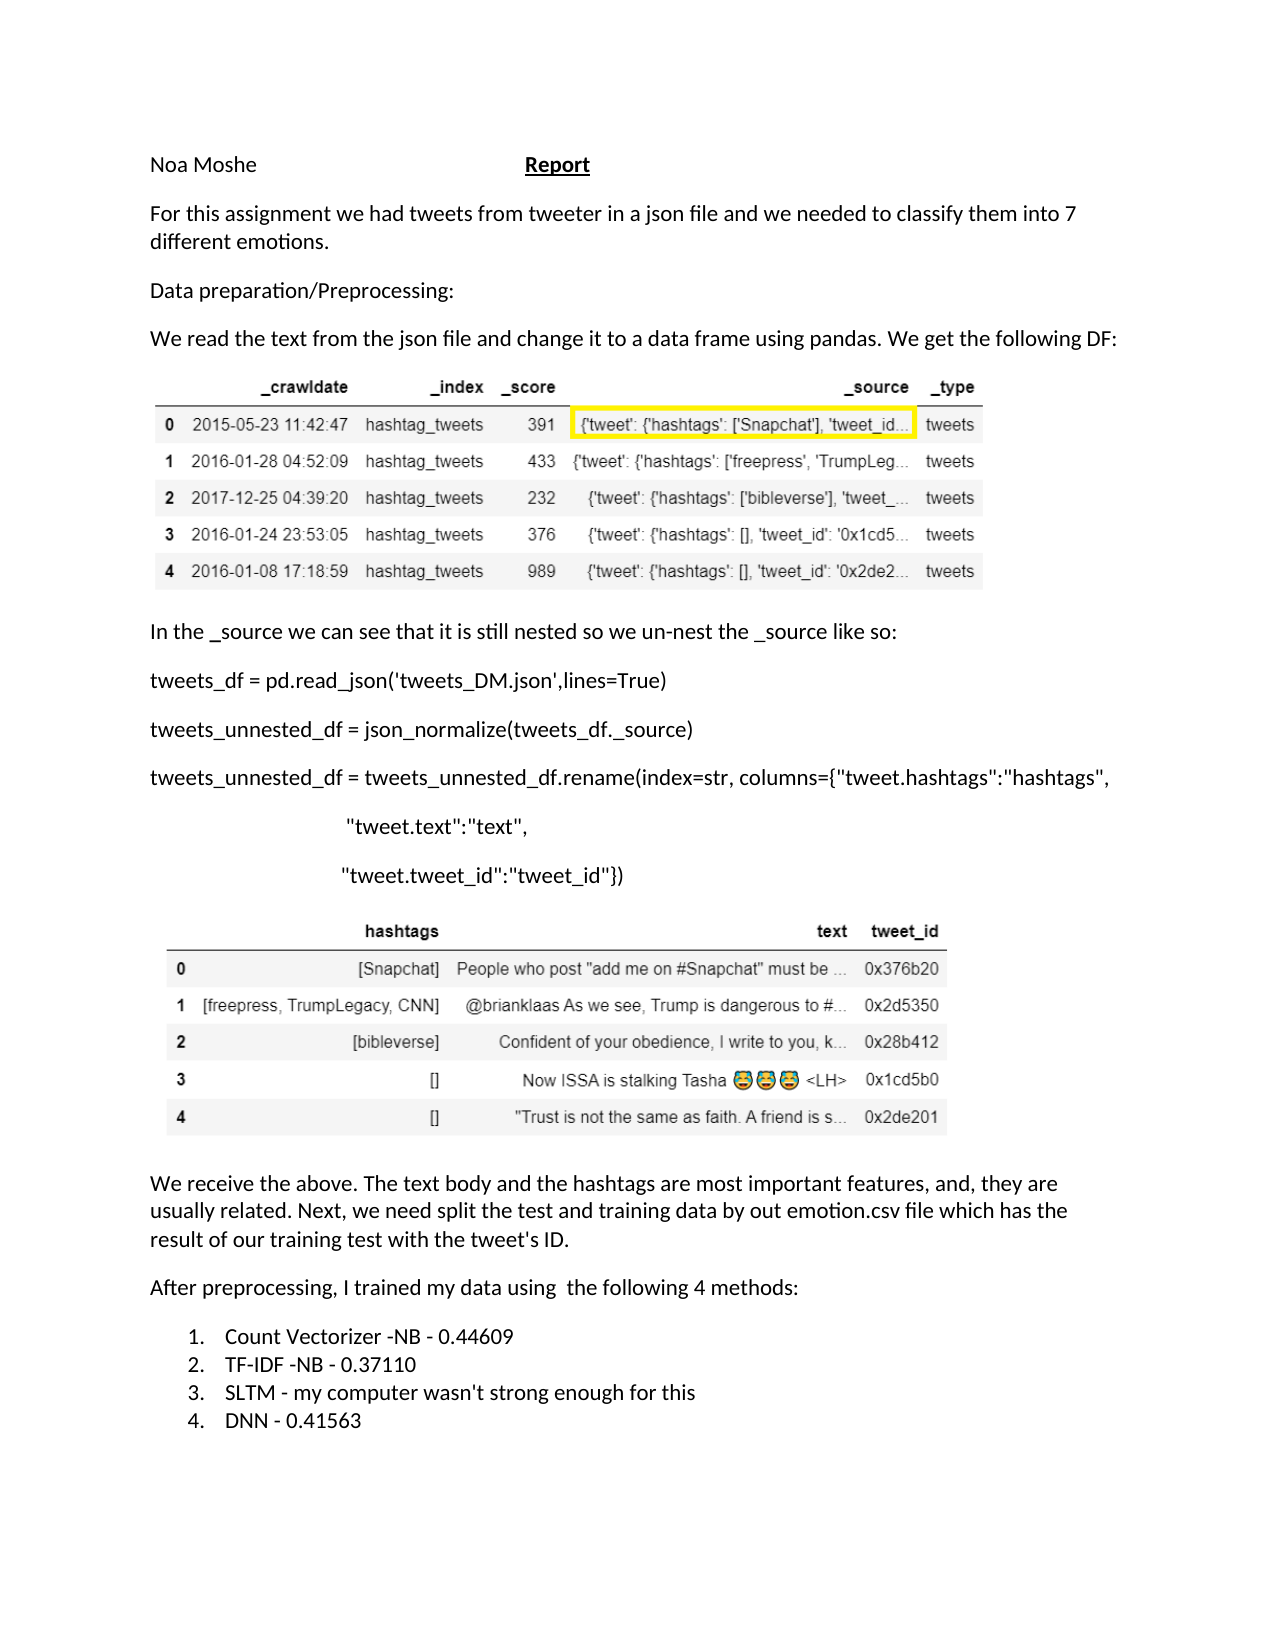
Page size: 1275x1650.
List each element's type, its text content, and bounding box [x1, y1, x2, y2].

list TF-IDF -NB - 0.37110 [187, 1350, 1125, 1378]
list SLTM - my computer wasn't strong enough for this [187, 1378, 1125, 1406]
text "tweet.text":"text", [150, 812, 1125, 840]
text tweets_df = pd.read_json('tweets_DM.json',lines=True) [150, 666, 1125, 694]
text "tweet.tweet_id":"tweet_id"}) [150, 861, 1125, 889]
text Data preparation/Preprocessing: [150, 276, 1125, 304]
picture [150, 373, 986, 597]
text We receive the above. The text body and the hashtags are most important features, and, they are usually related. Next, we need split the test and training data by out emotion.csv file which has the result of our training test with the tweet's ID. [150, 1169, 1125, 1253]
list DNN - 0.41563 [187, 1406, 1125, 1434]
text After preprocessing, I trained my data using the following 4 methods: [150, 1273, 1125, 1302]
text For this assignment we had tweets from tweeter in a json file and we needed to classify them into 7 different emotions. [150, 199, 1125, 255]
picture [150, 910, 970, 1148]
list Count Vectorizer -NB - 0.44609 [187, 1322, 1125, 1350]
text In the _source we can see that it is still nested so we un-nest the _source like so: [150, 617, 1125, 645]
text tweets_unnested_df = tweets_unnested_df.rename(index=str, columns={"tweet.hashtags":"hashtags", [150, 763, 1125, 792]
text Noa Moshe Report [150, 150, 1125, 178]
text We read the text from the json file and change it to a data frame using pandas. We get the following DF: [150, 324, 1125, 353]
text tweets_unnested_df = json_normalize(tweets_df._source) [150, 715, 1125, 743]
